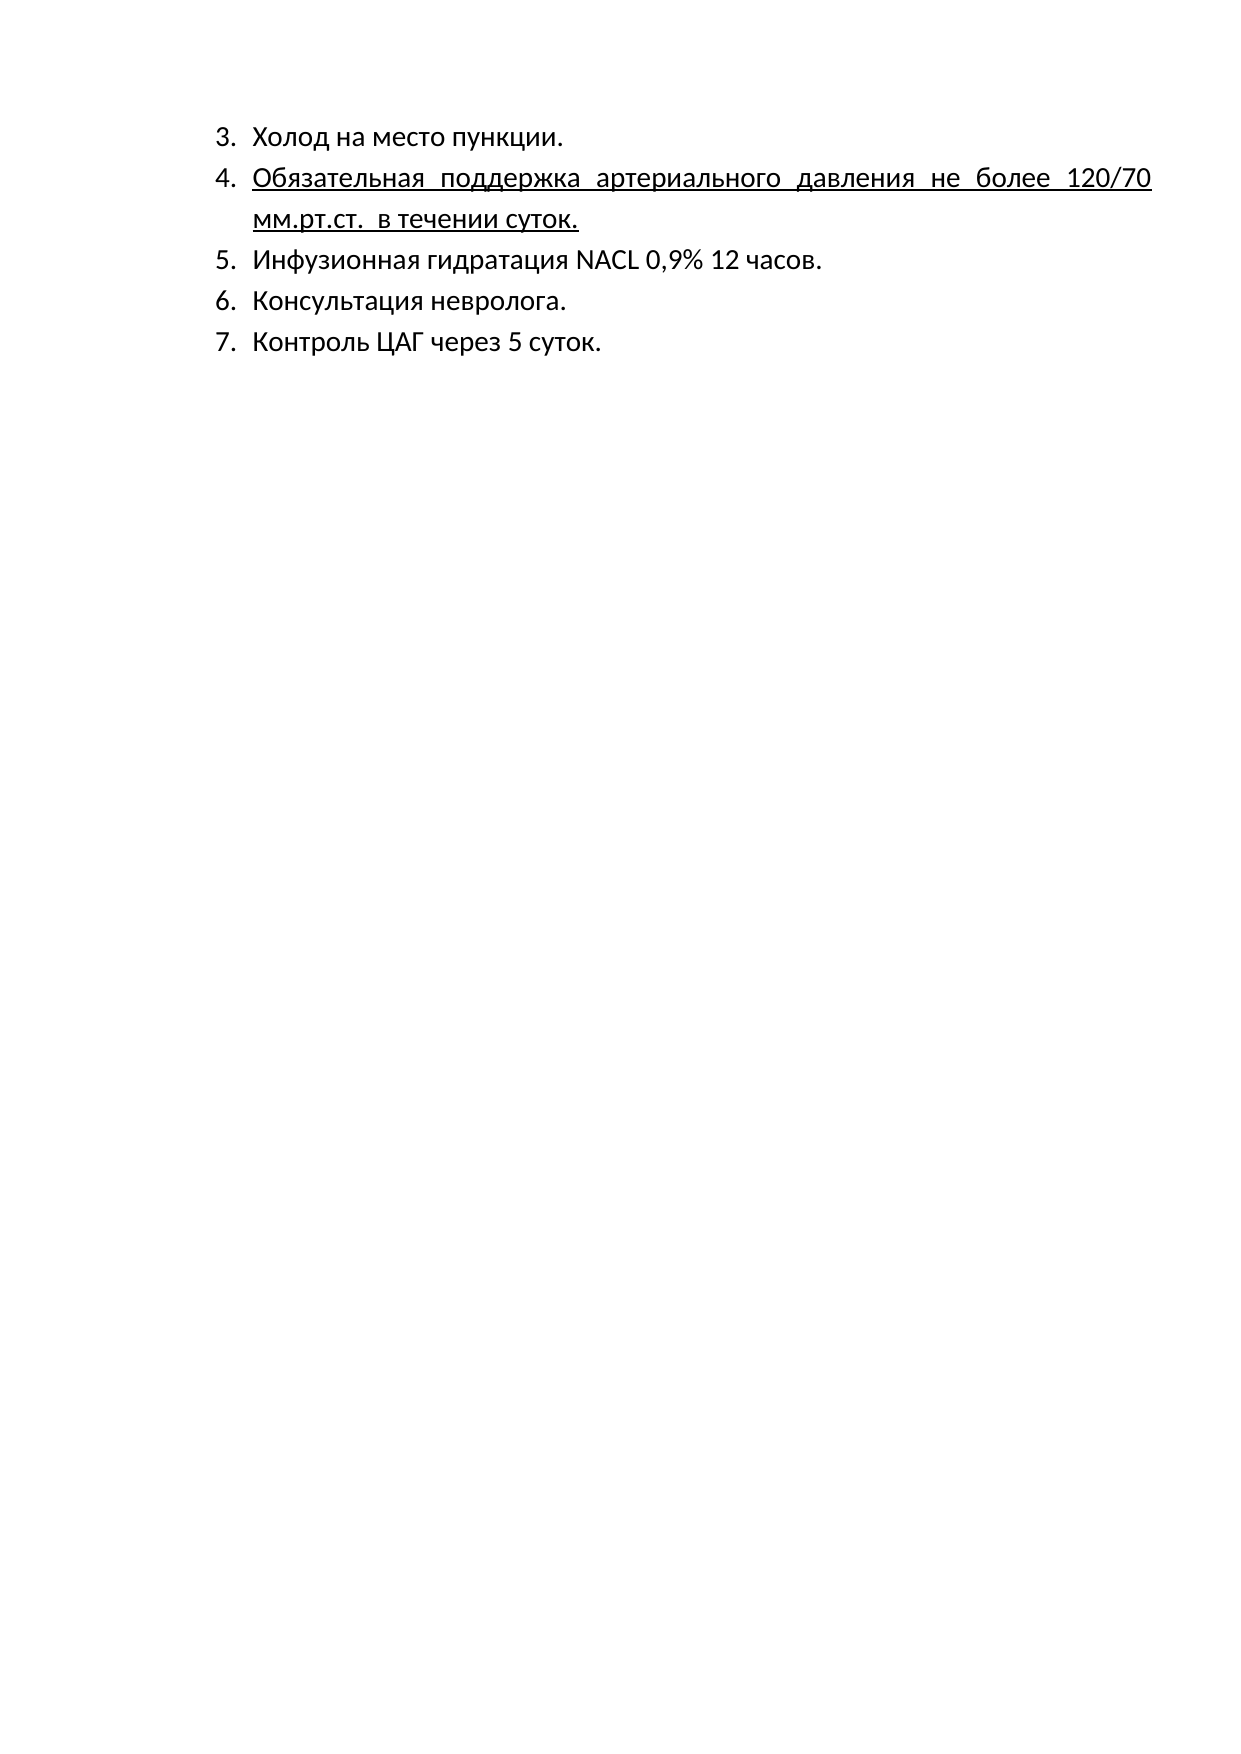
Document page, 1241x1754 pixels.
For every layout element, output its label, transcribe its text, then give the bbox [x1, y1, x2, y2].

list Обязательная поддержка артериального давления не более 120/70 мм.рт.ст. в течении суток. [215, 159, 1152, 236]
list Холод на место пункции. [215, 118, 1152, 154]
list Контроль ЦАГ через 5 суток. [215, 323, 1152, 358]
list Инфузионная гидратация NACL 0,9% 12 часов. [215, 241, 1152, 277]
list Консультация невролога. [215, 282, 1152, 317]
